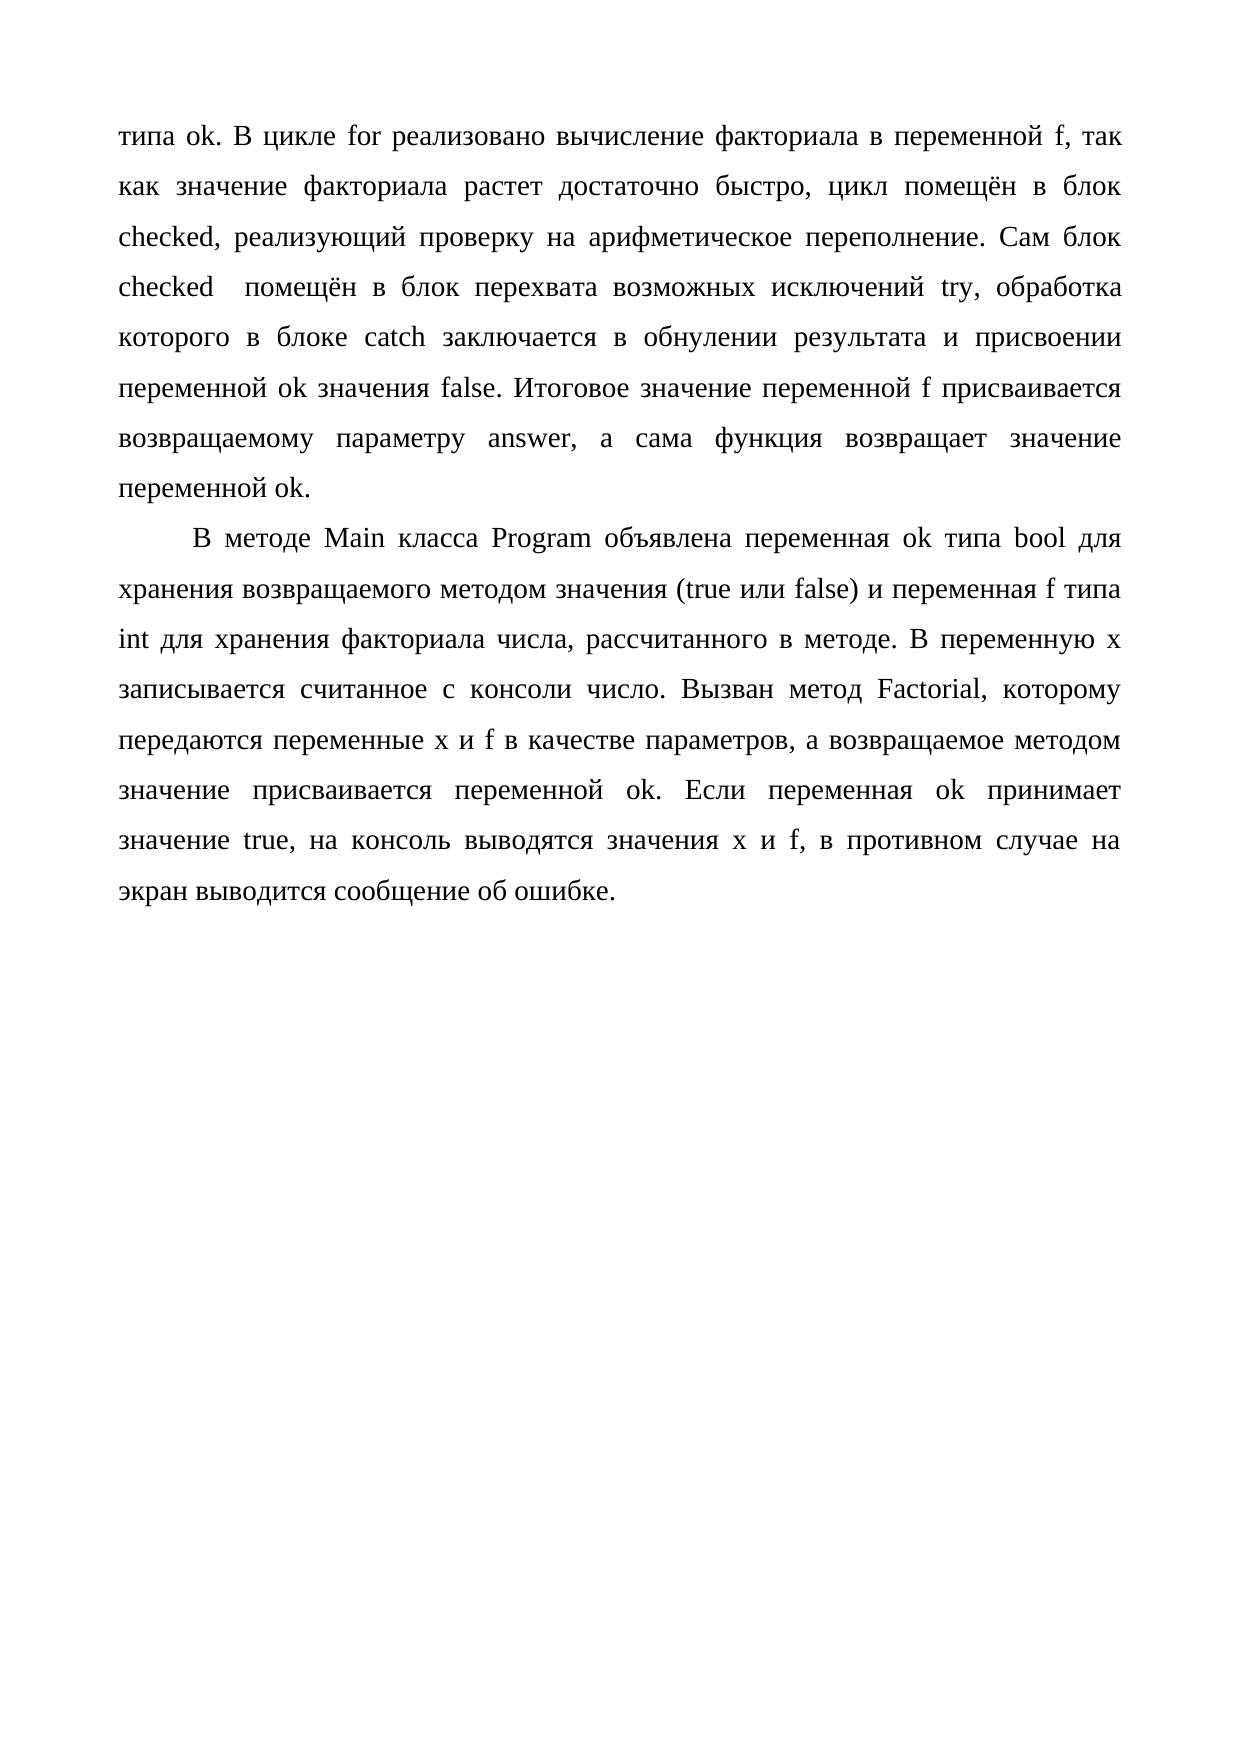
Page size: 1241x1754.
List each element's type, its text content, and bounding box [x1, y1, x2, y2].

text В методе Main класса Program объявлена переменная ok типа bool для хранения возвращаемого методом значения (true или false) и переменная f типа int для хранения факториала числа, рассчитанного в методе. В переменную х записывается считанное с консоли число. Вызван метод Factorial, которому передаются переменные x и f в качестве параметров, а возвращаемое методом значение присваивается переменной ok. Если переменная ok принимает значение true, на консоль выводятся значения x и f, в противном случае на экран выводится сообщение об ошибке. [118, 521, 1122, 906]
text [118, 118, 1122, 504]
